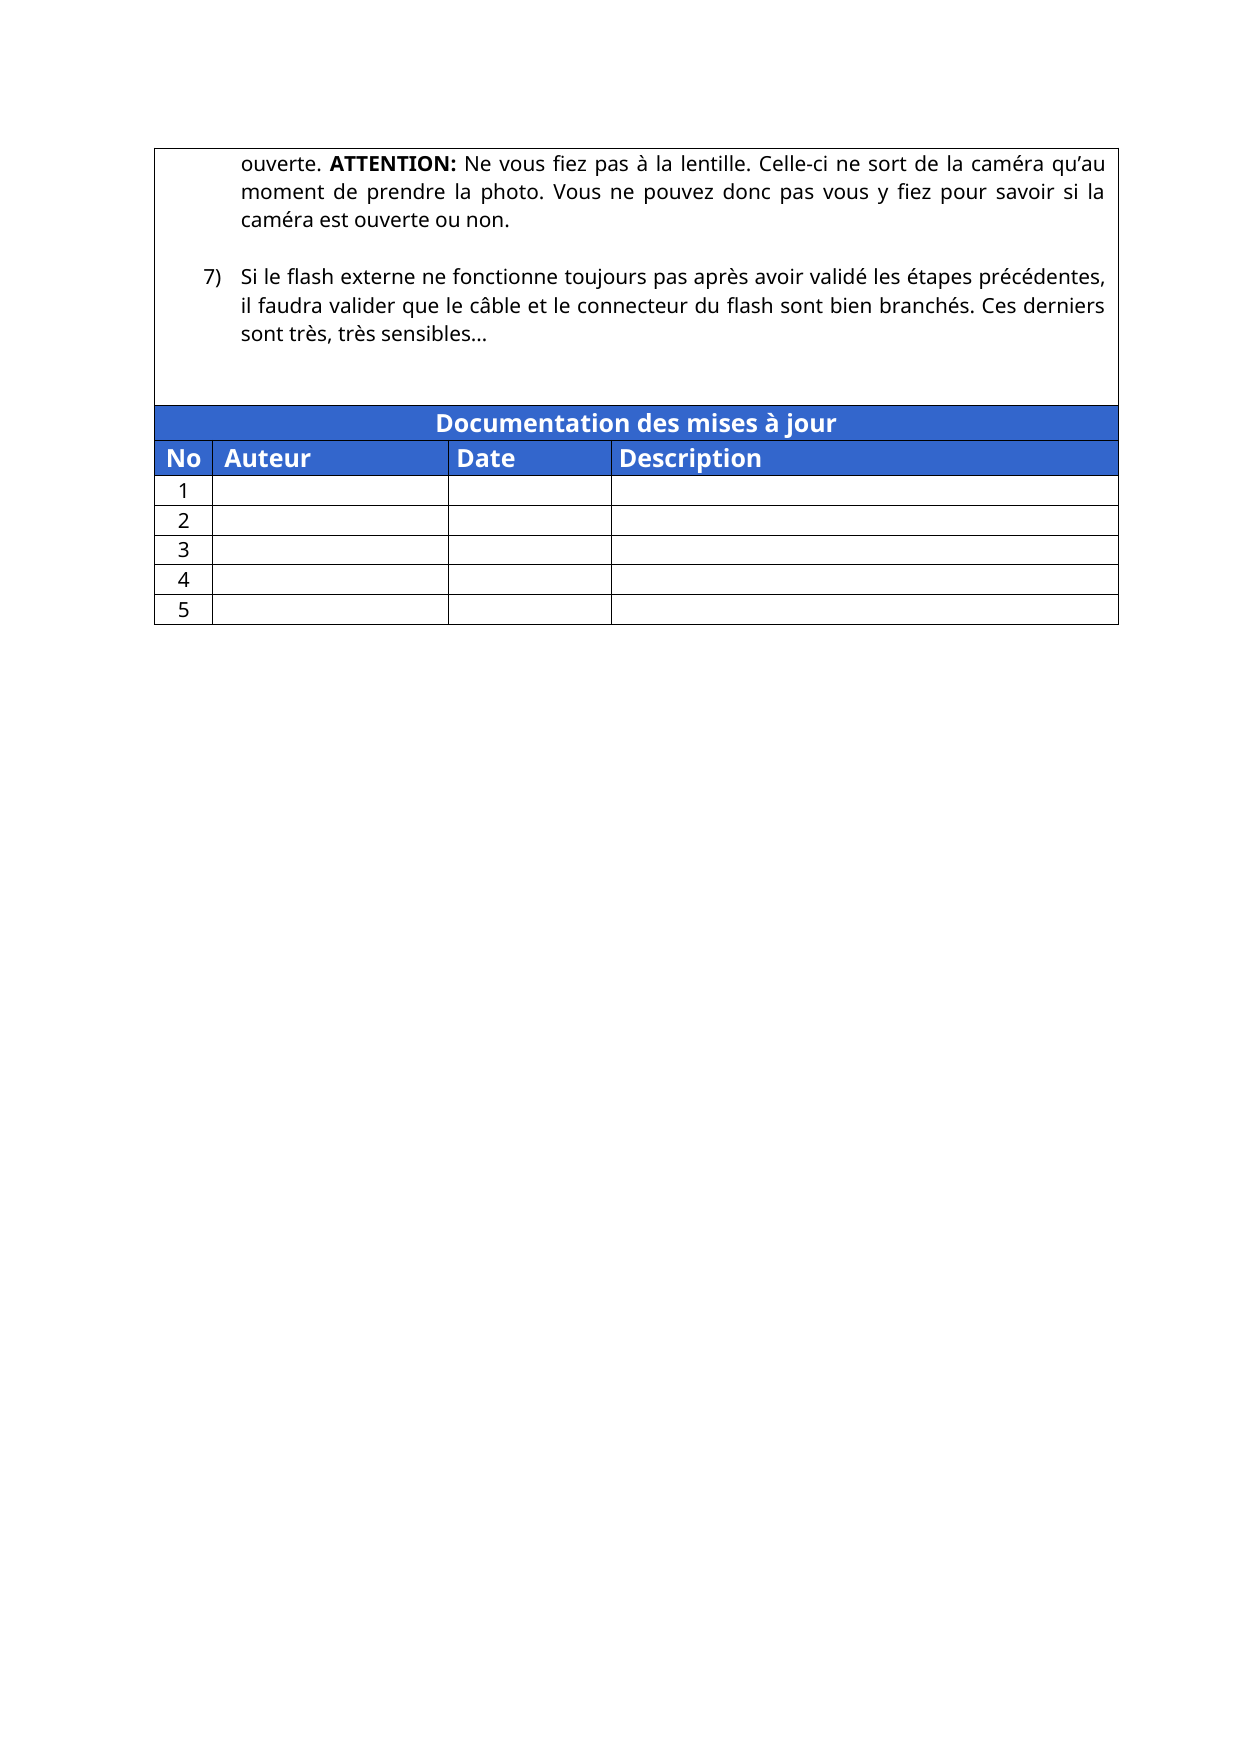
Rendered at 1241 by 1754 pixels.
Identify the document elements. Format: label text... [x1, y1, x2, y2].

table_cell [612, 536, 1118, 564]
table_cell [449, 536, 611, 564]
table_cell [612, 506, 1118, 534]
table_cell [213, 595, 448, 624]
table_cell [449, 476, 611, 505]
table_cell Description [612, 441, 1118, 475]
table_cell [612, 565, 1118, 594]
table_cell [612, 476, 1118, 505]
table_cell [213, 476, 448, 505]
table_cell [449, 595, 611, 624]
table_cell 1 [155, 476, 212, 505]
table_cell [213, 506, 448, 534]
table_cell [449, 565, 611, 594]
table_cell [155, 149, 1118, 405]
table_cell [213, 536, 448, 564]
table_cell 5 [155, 595, 212, 624]
table_cell [213, 565, 448, 594]
table_cell 4 [155, 565, 212, 594]
table_cell Auteur [213, 441, 448, 475]
table_cell [612, 595, 1118, 624]
table_cell 2 [155, 506, 212, 534]
table_cell Date [449, 441, 611, 475]
table_cell [449, 506, 611, 534]
table_cell Documentation des mises à jour [155, 406, 1118, 440]
table_cell No [155, 441, 212, 475]
table_cell 3 [155, 536, 212, 564]
